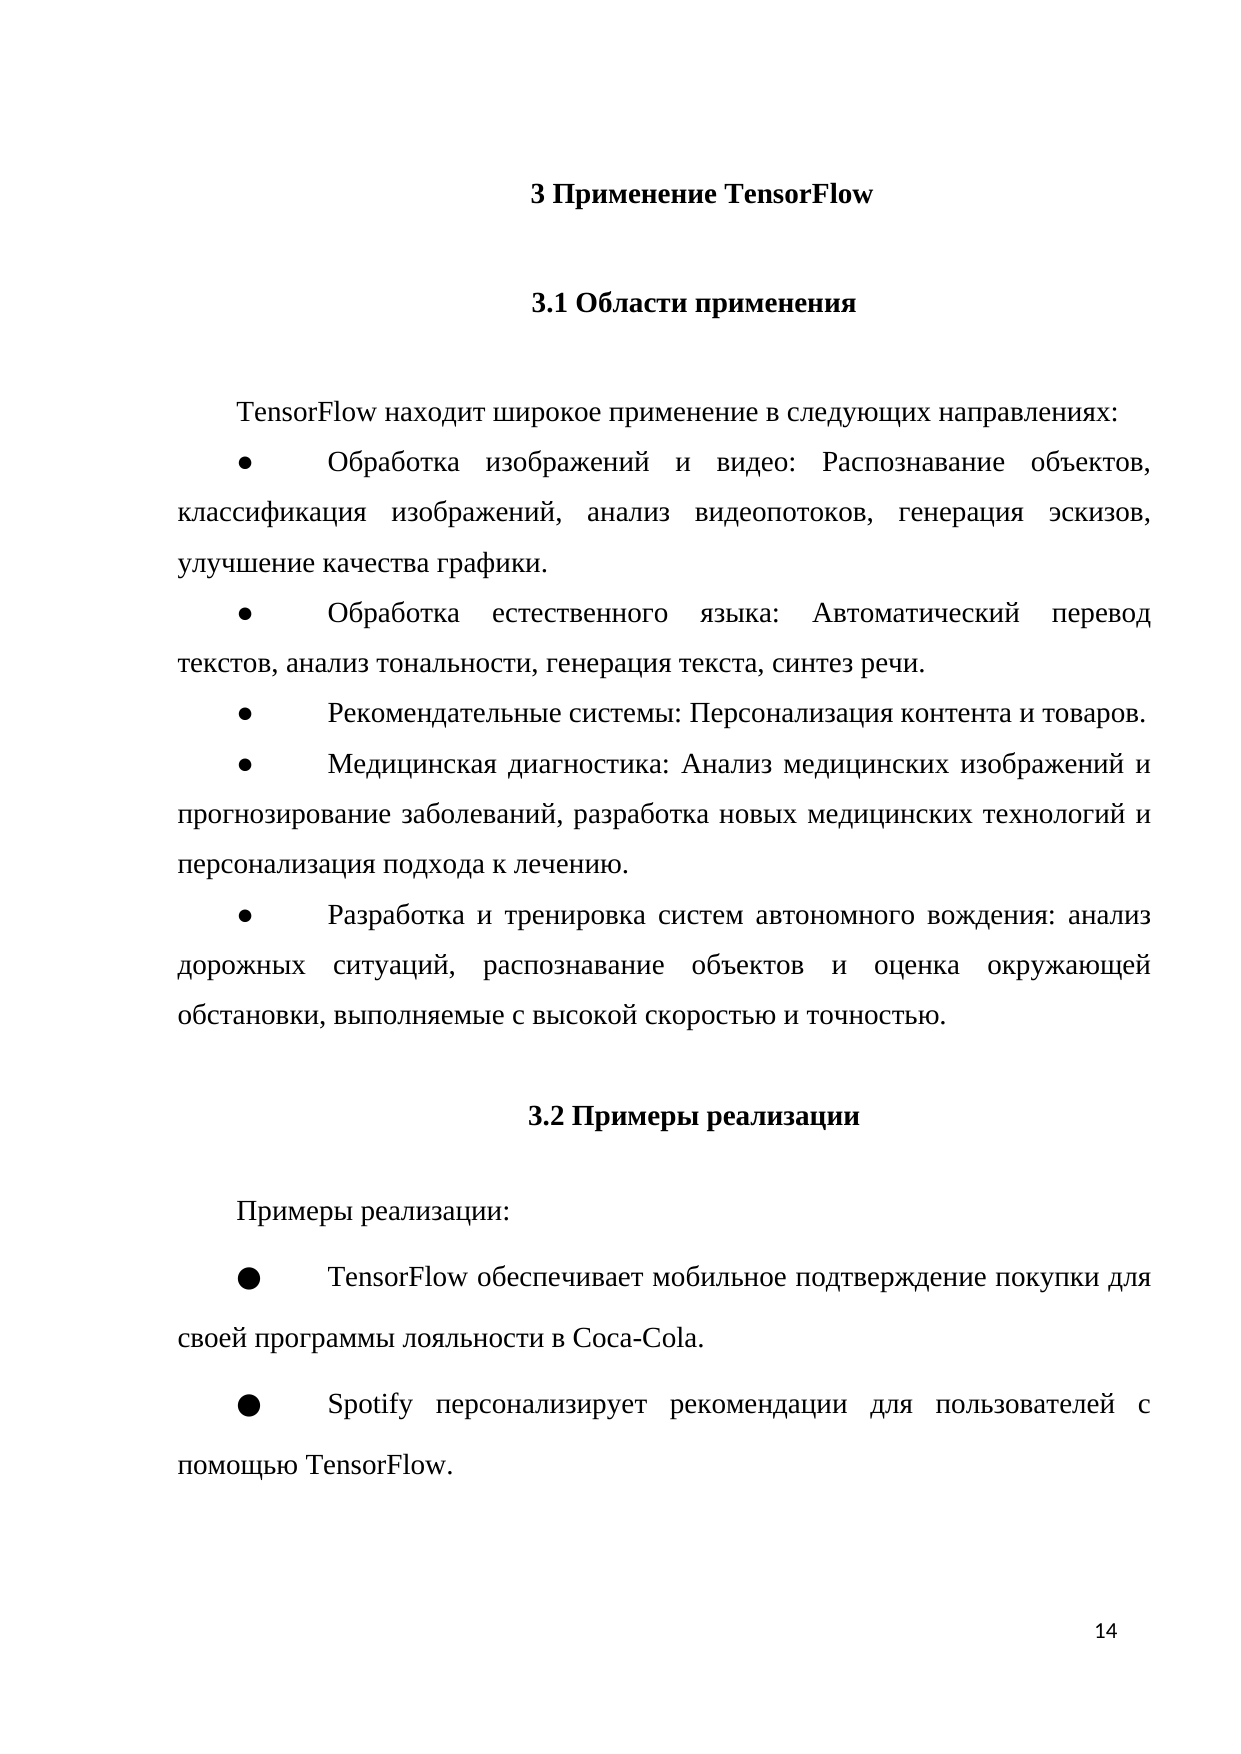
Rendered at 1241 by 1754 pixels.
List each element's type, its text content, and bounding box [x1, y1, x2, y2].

list Медицинская диагностика: Анализ медицинских изображений и прогнозирование заболеваний, разработка новых медицинских технологий и персонализация подхода к лечению. [177, 746, 1152, 880]
text 3 Применение TensorFlow [252, 176, 1152, 209]
text Примеры реализации: [177, 1193, 1152, 1227]
list Разработка и тренировка систем автономного вождения: анализ дорожных ситуаций, распознавание объектов и оценка окружающей обстановки, выполняемые с высокой скоростью и точностью. [177, 897, 1152, 1031]
list Spotify персонализирует рекомендации для пользователей с помощью TensorFlow. [177, 1370, 1152, 1481]
text 3.2 Примеры реализации [177, 1098, 1152, 1132]
list Рекомендательные системы: Персонализация контента и товаров. [177, 696, 1152, 729]
subtitle 3.1 Области применения [177, 285, 1152, 318]
list Обработка естественного языка: Автоматический перевод текстов, анализ тональности, генерация текста, синтез речи. [177, 595, 1152, 679]
list TensorFlow обеспечивает мобильное подтверждение покупки для своей программы лояльности в Coca-Cola. [177, 1243, 1152, 1354]
text TensorFlow находит широкое применение в следующих направлениях: [177, 394, 1152, 427]
list Обработка изображений и видео: Распознавание объектов, классификация изображений, анализ видеопотоков, генерация эскизов, улучшение качества графики. [177, 444, 1152, 578]
